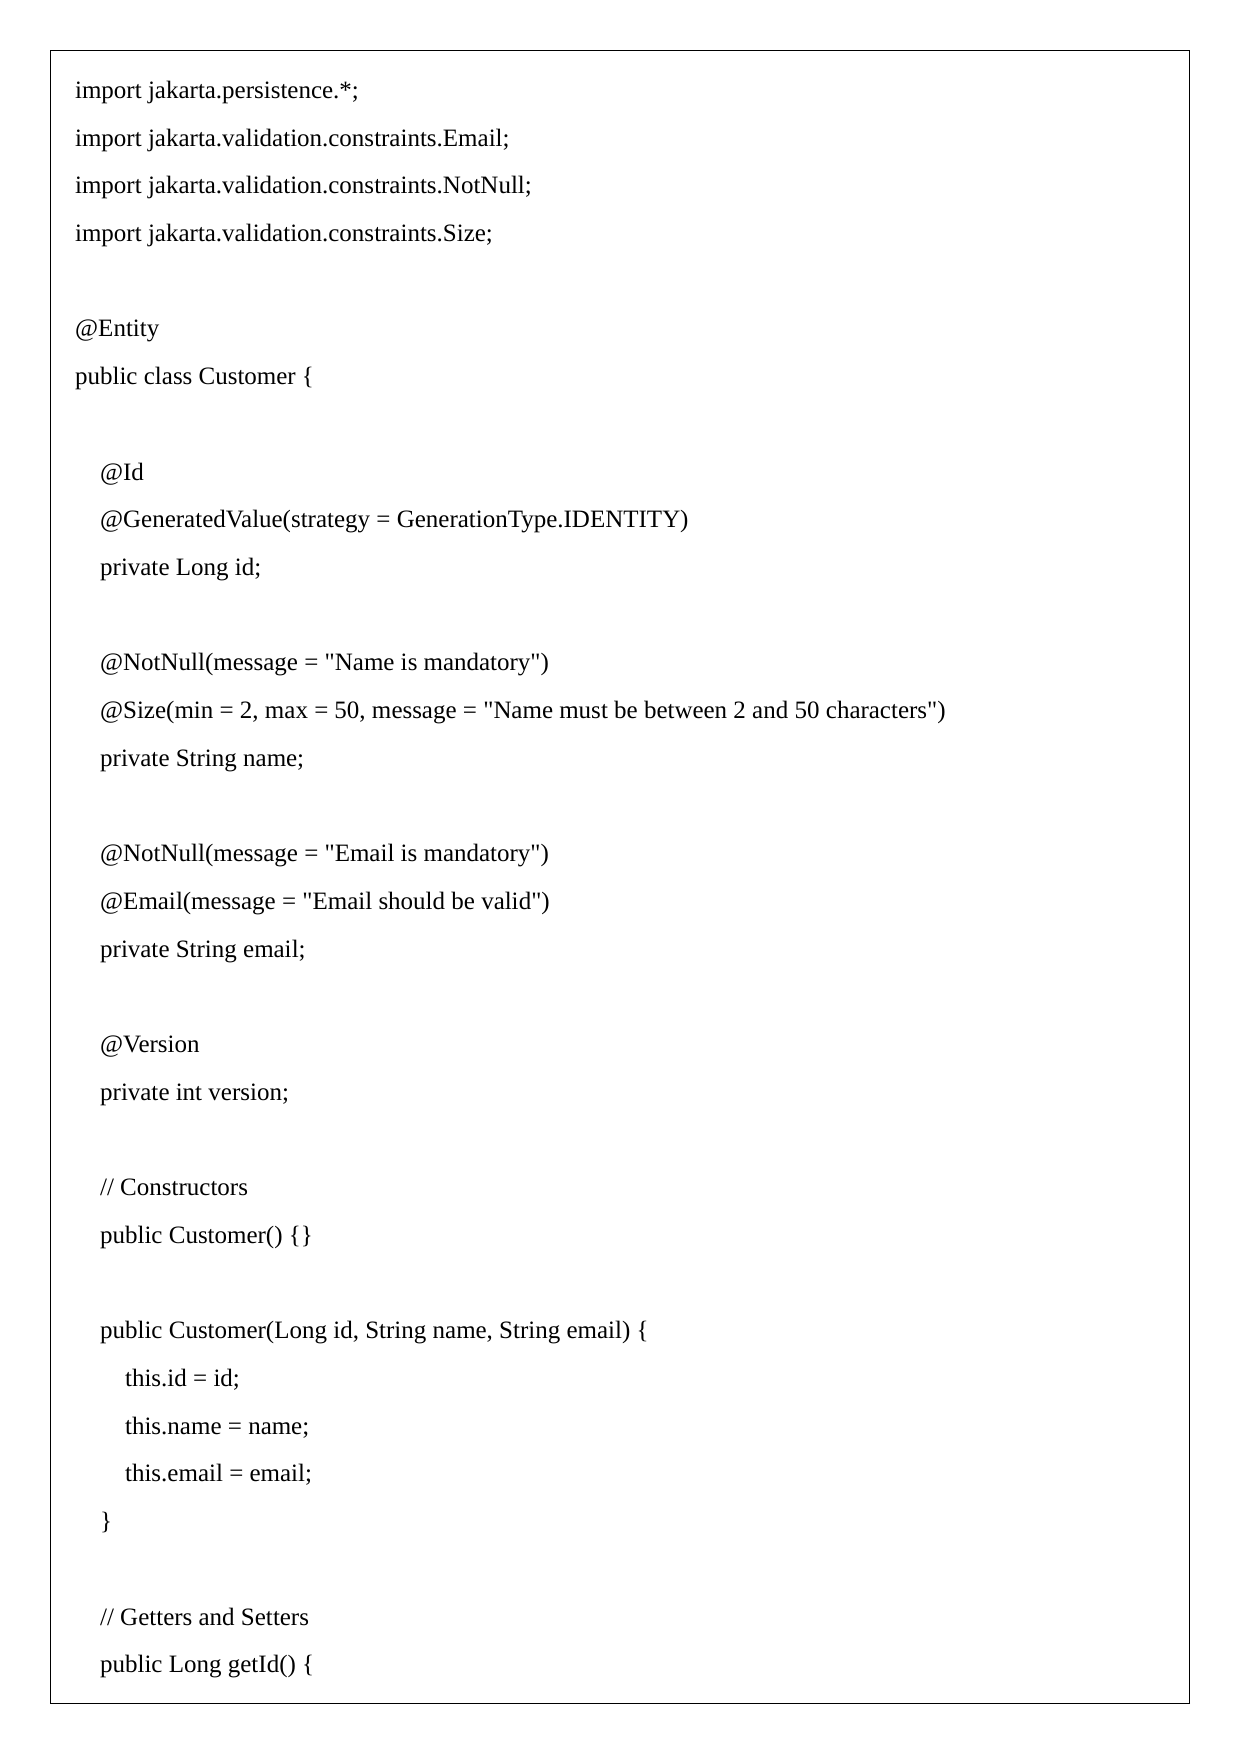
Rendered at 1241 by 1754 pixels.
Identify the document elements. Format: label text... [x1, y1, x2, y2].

text private String email; [75, 934, 1165, 962]
text private Long id; [75, 552, 1165, 581]
text @NotNull(message = "Email is mandatory") [75, 838, 1165, 867]
text @NotNull(message = "Name is mandatory") [75, 647, 1165, 676]
text import jakarta.validation.constraints.NotNull; [75, 170, 1165, 199]
text } [75, 1506, 1165, 1535]
text // Getters and Setters [75, 1602, 1165, 1630]
text this.name = name; [75, 1411, 1165, 1439]
text @Entity [75, 313, 1165, 342]
text this.email = email; [75, 1458, 1165, 1487]
text this.id = id; [75, 1363, 1165, 1392]
text import jakarta.validation.constraints.Email; [75, 123, 1165, 151]
text public class Customer { [75, 361, 1165, 390]
text import jakarta.validation.constraints.Size; [75, 218, 1165, 247]
text public Customer() {} [75, 1220, 1165, 1249]
text @Id [75, 457, 1165, 485]
text private String name; [75, 743, 1165, 772]
text public Customer(Long id, String name, String email) { [75, 1315, 1165, 1344]
text public Long getId() { [75, 1649, 1165, 1678]
text @GeneratedValue(strategy = GenerationType.IDENTITY) [75, 504, 1165, 533]
text @Size(min = 2, max = 50, message = "Name must be between 2 and 50 characters") [75, 695, 1165, 724]
text @Version [75, 1029, 1165, 1058]
text import jakarta.persistence.*; [75, 75, 1165, 104]
text private int version; [75, 1077, 1165, 1106]
text // Constructors [75, 1172, 1165, 1201]
text @Email(message = "Email should be valid") [75, 886, 1165, 915]
